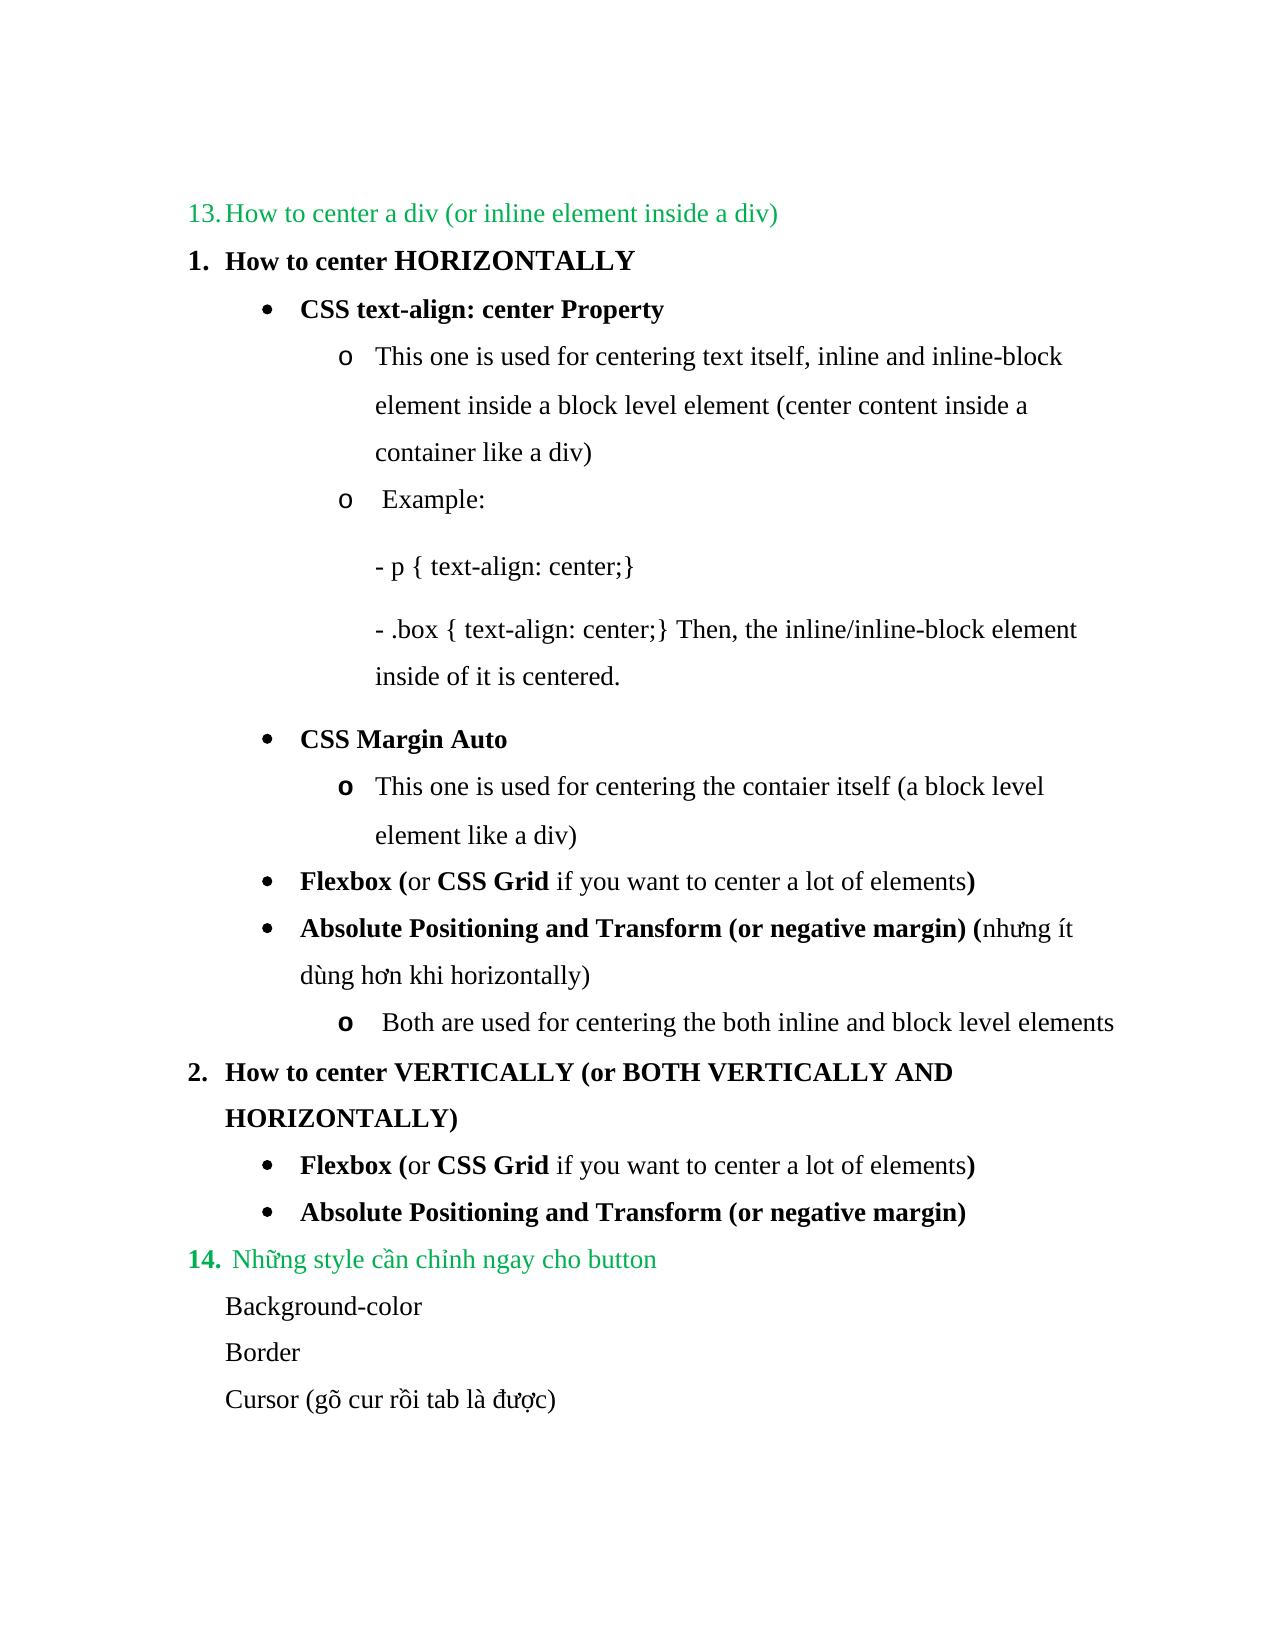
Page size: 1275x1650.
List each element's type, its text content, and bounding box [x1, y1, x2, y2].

list Absolute Positioning and Transform (or negative margin) (nhưng ít dùng hơn khi horizontally) [262, 912, 1125, 990]
list This one is used for centering the contaier itself (a block level element like a div) [337, 770, 1125, 850]
list Background-color [225, 1289, 1125, 1321]
list Flexbox (or CSS Grid if you want to center a lot of elements) [262, 865, 1125, 897]
list Both are used for centering the both inline and block level elements [337, 1006, 1125, 1039]
text - .box { text-align: center;} Then, the inline/inline-block element inside of it is centered. [375, 613, 1125, 691]
list Border [225, 1336, 1125, 1367]
list How to center a div (or inline element inside a div) [187, 197, 1125, 228]
text - p { text-align: center;} [300, 549, 1125, 581]
list CSS text-align: center Property [262, 294, 1125, 325]
list Flexbox (or CSS Grid if you want to center a lot of elements) [262, 1149, 1125, 1180]
list Những style cần chỉnh ngay cho button [187, 1243, 1125, 1274]
list CSS Margin Auto [262, 723, 1125, 754]
list How to center HORIZONTALLY [187, 243, 1125, 277]
list Absolute Positioning and Transform (or negative margin) [262, 1196, 1125, 1227]
list Example: [337, 483, 1125, 516]
list This one is used for centering text itself, inline and inline-block element inside a block level element (center content inside a container like a div) [337, 341, 1125, 467]
list Cursor (gõ cur rồi tab là được) [225, 1383, 1125, 1414]
list How to center VERTICALLY (or BOTH VERTICALLY AND HORIZONTALLY) [187, 1056, 1125, 1134]
